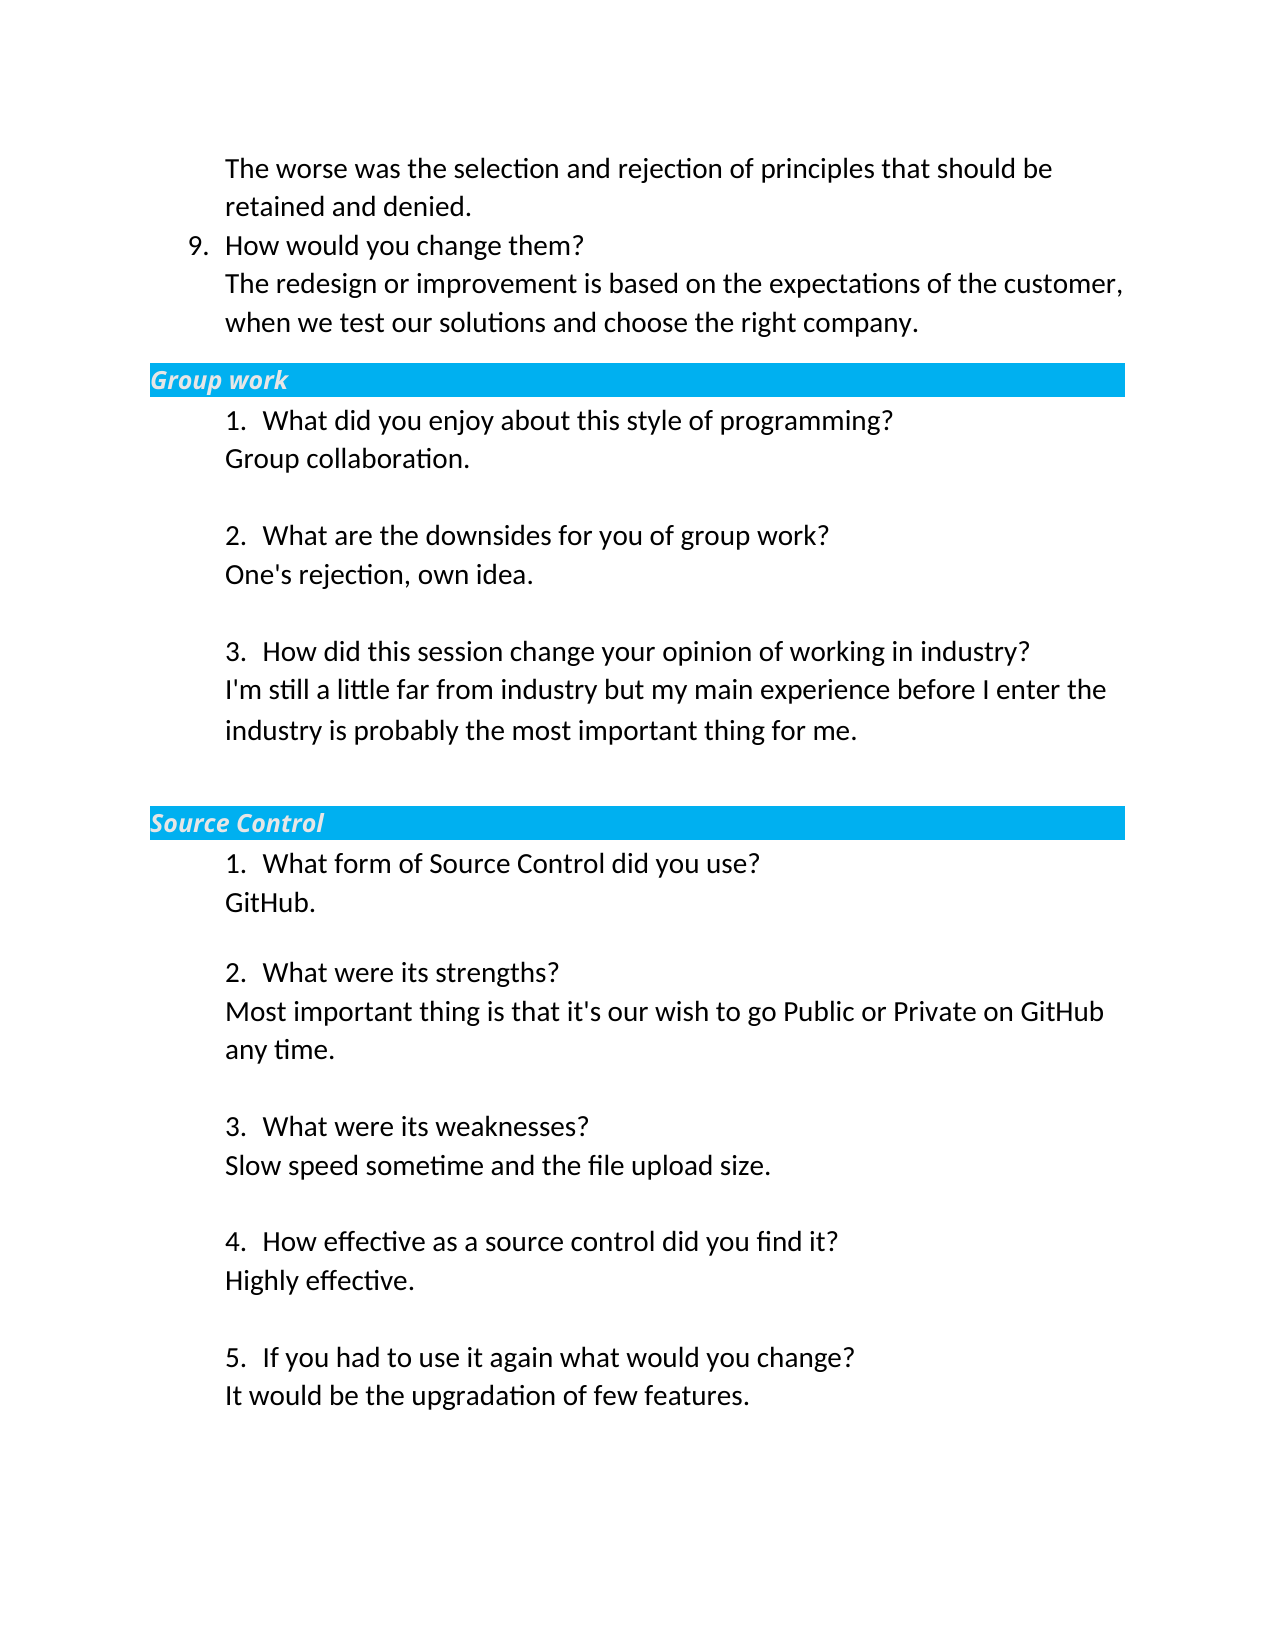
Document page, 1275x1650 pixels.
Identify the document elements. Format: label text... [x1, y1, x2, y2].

list The redesign or improvement is based on the expectations of the customer, when we test our solutions and choose the right company. [225, 265, 1125, 339]
subtitle Source Control [150, 806, 1125, 840]
list What are the downsides for you of group work? [225, 517, 1125, 553]
list How would you change them? [187, 227, 1125, 262]
list One's rejection, own idea. [225, 556, 1125, 592]
subtitle Group work [150, 363, 1125, 397]
list Highly effective. [225, 1262, 1125, 1297]
list I'm still a little far from industry but my main experience before I enter the industry is probably the most important thing for me. [225, 671, 1125, 748]
list What were its strengths? [225, 954, 1125, 990]
list What were its weaknesses? [225, 1108, 1125, 1144]
list Group collaboration. [225, 441, 1125, 476]
list GitHub. [225, 884, 1125, 919]
list How effective as a source control did you find it? [225, 1223, 1125, 1259]
list What did you enjoy about this style of programming? [225, 402, 1125, 438]
list Slow speed sometime and the file upload size. [225, 1147, 1125, 1182]
list What form of Source Control did you use? [225, 845, 1125, 881]
list It would be the upgradation of few features. [225, 1377, 1125, 1413]
list The worse was the selection and rejection of principles that should be retained and denied. [225, 150, 1125, 224]
list How did this session change your opinion of working in industry? [225, 633, 1125, 668]
list Most important thing is that it's our wish to go Public or Private on GitHub any time. [225, 993, 1125, 1067]
list If you had to use it again what would you change? [225, 1339, 1125, 1374]
